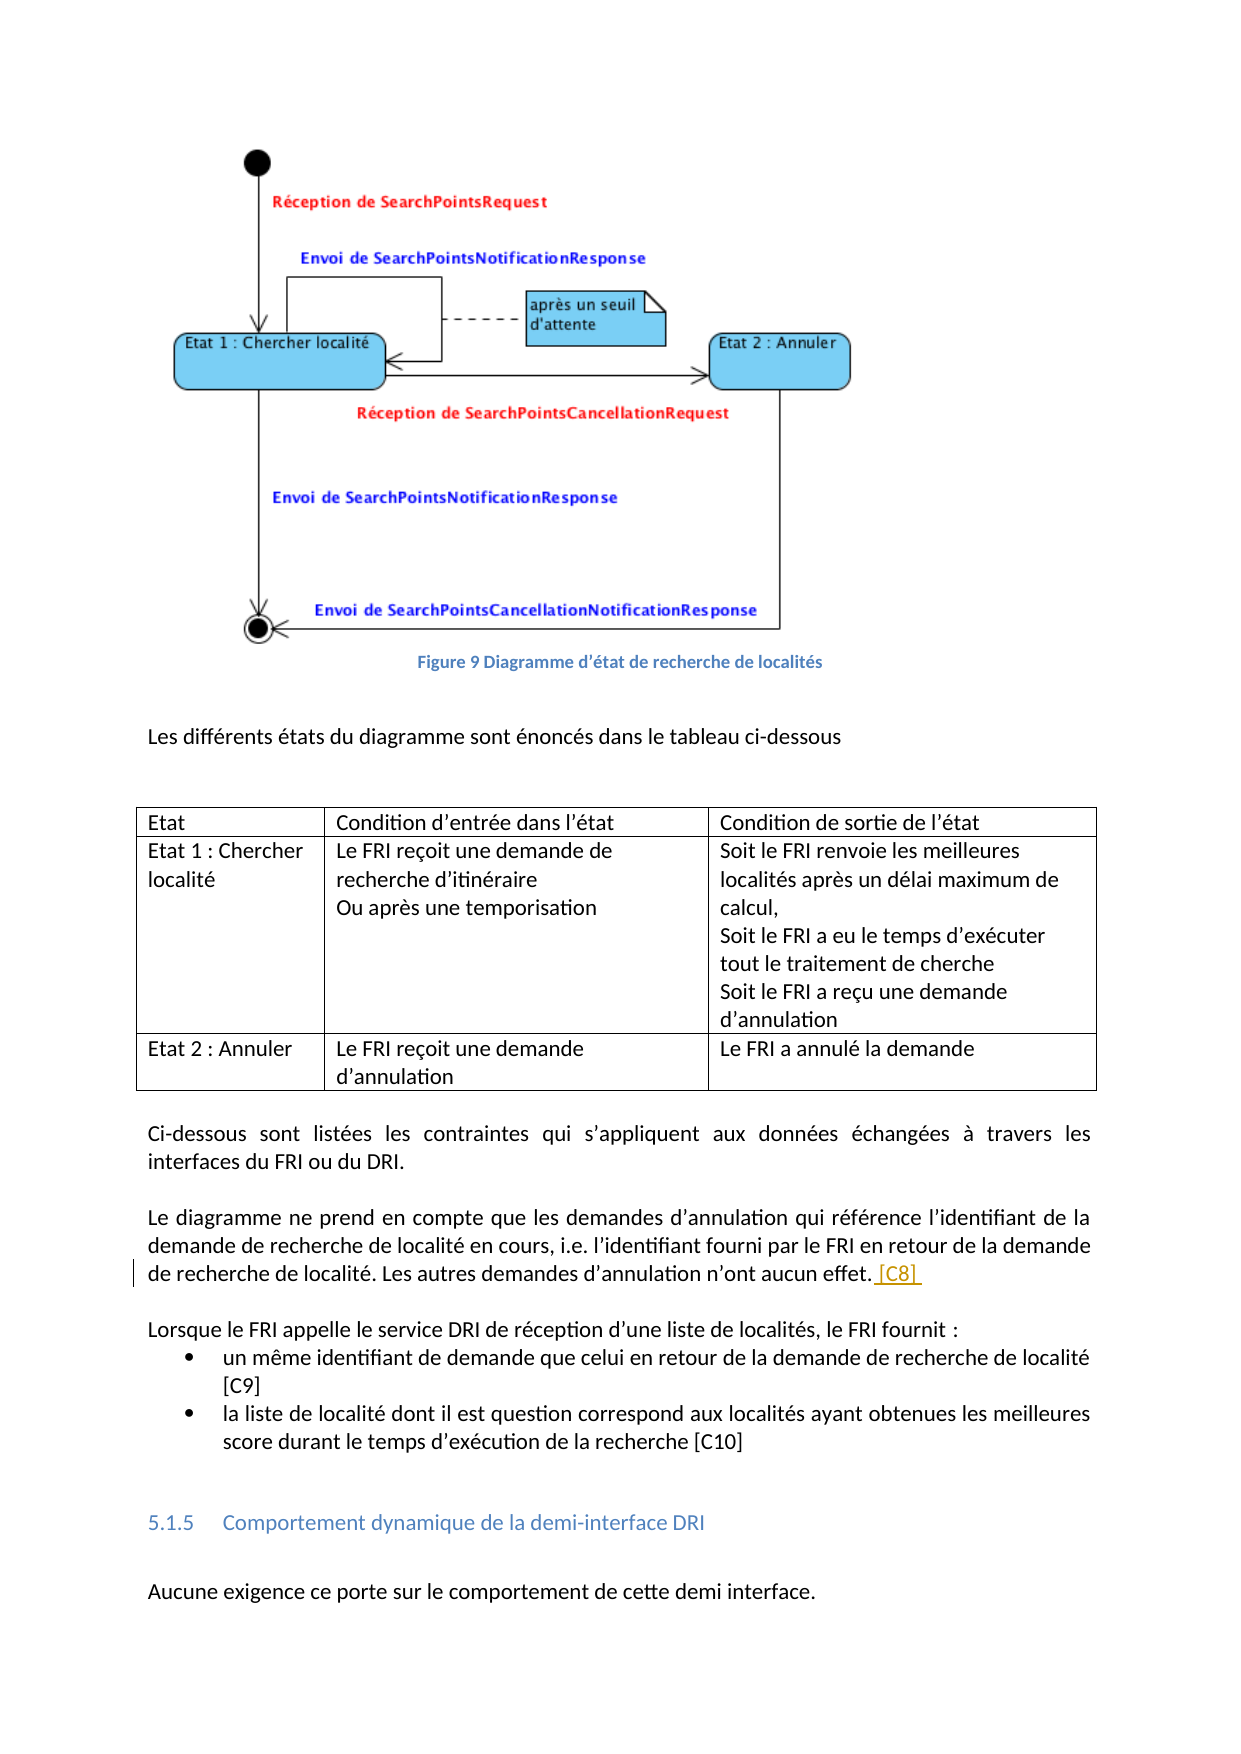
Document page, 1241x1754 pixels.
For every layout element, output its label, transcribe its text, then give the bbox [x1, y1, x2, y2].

table_header Condition d’entrée dans l’état [325, 808, 708, 836]
table_header Condition de sortie de l’état [709, 808, 1096, 836]
picture [147, 147, 860, 651]
text Le diagramme ne prend en compte que les demandes d’annulation qui référence l’identifiant de la demande de recherche de localité en cours, i.e. l’identifiant fourni par le FRI en retour de la demande de recherche de localité. Les autres demandes d’annulation n’ont aucun effet. [148, 1203, 1093, 1287]
subtitle Comportement dynamique de la demi-interface DRI [148, 1508, 1093, 1536]
text Aucune exigence ce porte sur le comportement de cette demi interface. [148, 1577, 1093, 1605]
text Lorsque le FRI appelle le service DRI de réception d’une liste de localités, le FRI fournit : [148, 1315, 1093, 1343]
table_cell Etat 2 : Annuler [137, 1034, 324, 1090]
table_header Etat [137, 808, 324, 836]
list la liste de localité dont il est question correspond aux localités ayant obtenues les meilleures score durant le temps d’exécution de la recherche [C10] [185, 1399, 1093, 1455]
text Ci-dessous sont listées les contraintes qui s’appliquent aux données échangées à travers les interfaces du FRI ou du DRI. [148, 1119, 1093, 1175]
table_cell Le FRI reçoit une demande d’annulation [325, 1034, 708, 1090]
table_cell Le FRI a annulé la demande [709, 1034, 1096, 1090]
text Les différents états du diagramme sont énoncés dans le tableau ci-dessous [148, 722, 1093, 751]
table_cell Etat 1 : Chercher localité [137, 837, 324, 1033]
table_cell Soit le FRI renvoie les meilleures localités après un délai maximum de calcul, Soit le FRI a eu le temps d’exécuter tout le traitement de cherche Soit le FRI a reçu une demande d’annulation [709, 837, 1096, 1033]
list un même identifiant de demande que celui en retour de la demande de recherche de localité [C9] [185, 1343, 1093, 1399]
table_cell Le FRI reçoit une demande de recherche d’itinéraire Ou après une temporisation [325, 837, 708, 1033]
